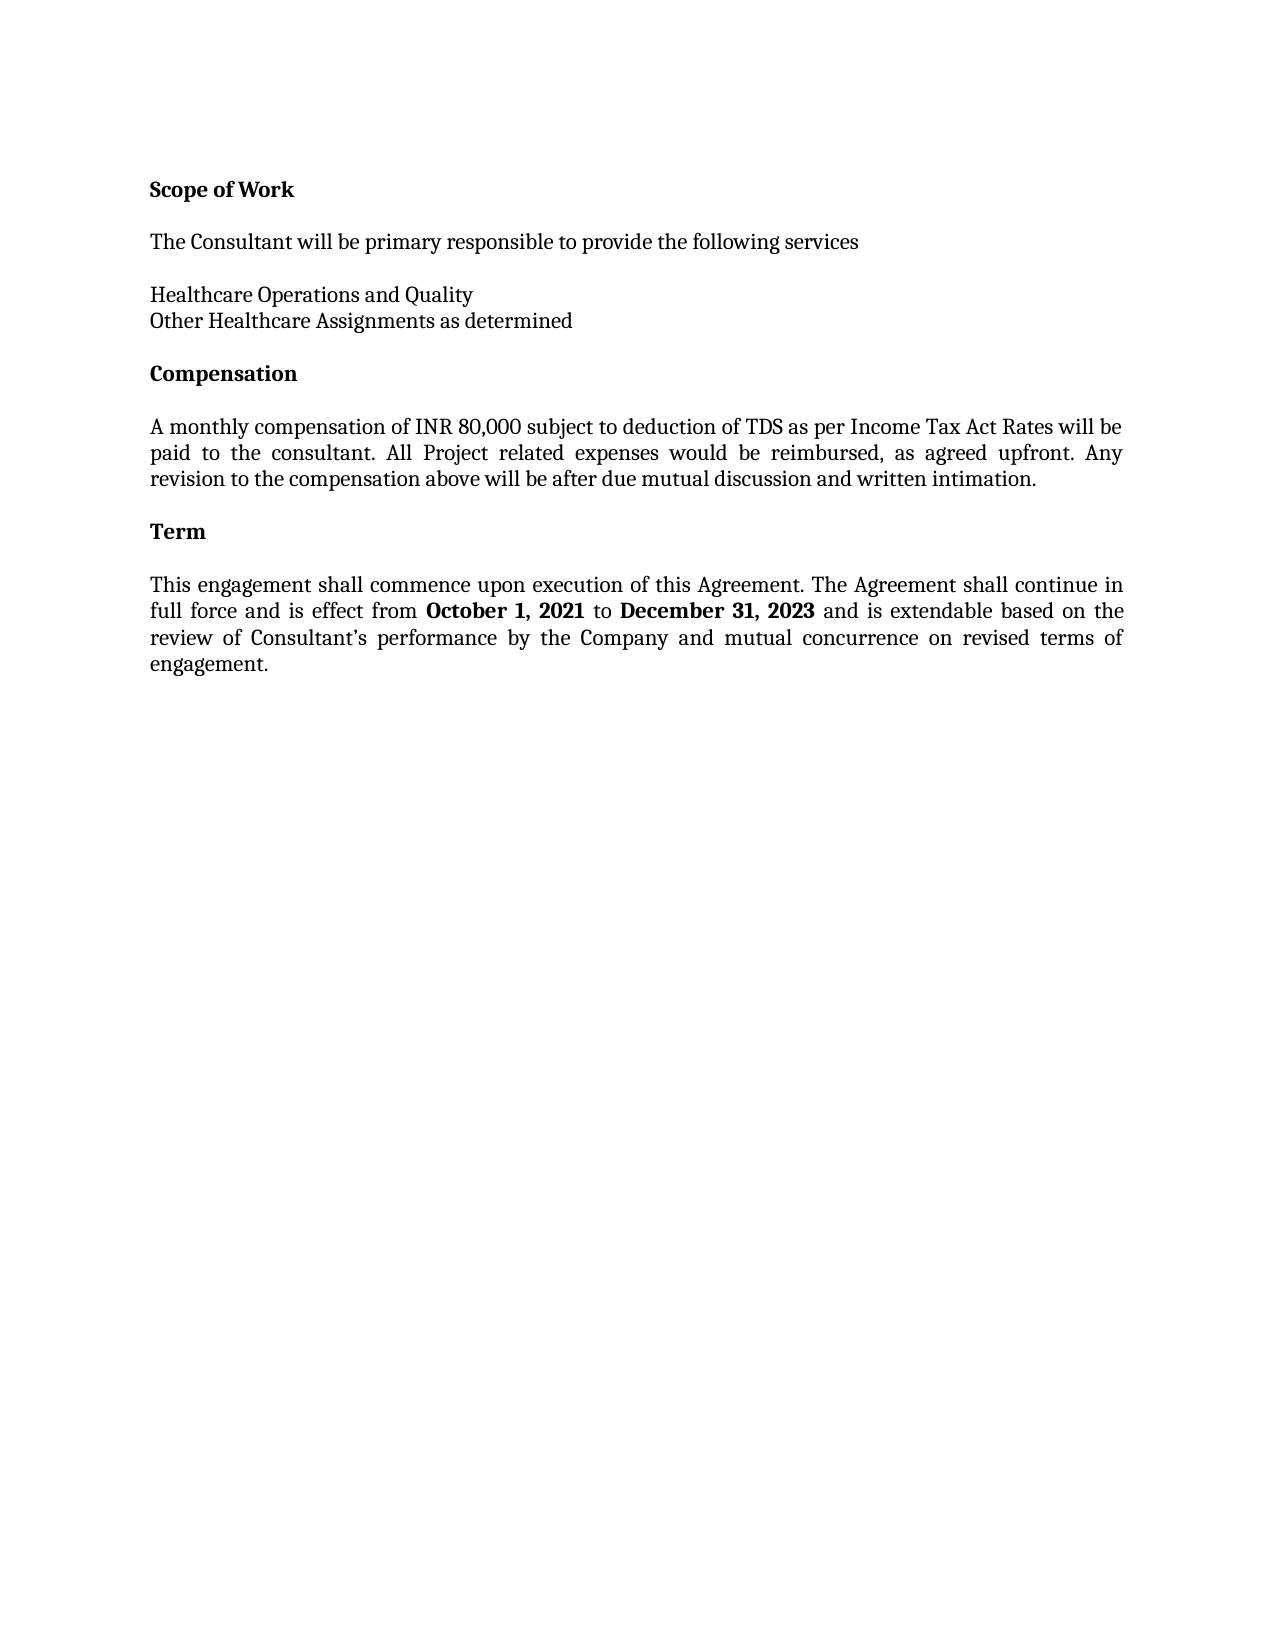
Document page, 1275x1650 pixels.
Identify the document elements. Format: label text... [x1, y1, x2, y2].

text Healthcare Operations and Quality [150, 282, 1125, 308]
text Other Healthcare Assignments as determined [150, 308, 1125, 334]
text Scope of Work [150, 176, 1125, 203]
text A monthly compensation of INR 80,000 subject to deduction of TDS as per Income Tax Act Rates will be paid to the consultant. All Project related expenses would be reimbursed, as agreed upfront. Any revision to the compensation above will be after due mutual discussion and written intimation. [150, 413, 1125, 493]
text The Consultant will be primary responsible to provide the following services [150, 229, 1125, 255]
text Term [150, 519, 1125, 545]
text Compensation [150, 361, 1125, 387]
text This engagement shall commence upon execution of this Agreement. The Agreement shall continue in full force and is effect from October 1, 2021 to December 31, 2023 and is extendable based on the review of Consultant’s performance by the Company and mutual concurrence on revised terms of engagement. [150, 572, 1125, 677]
